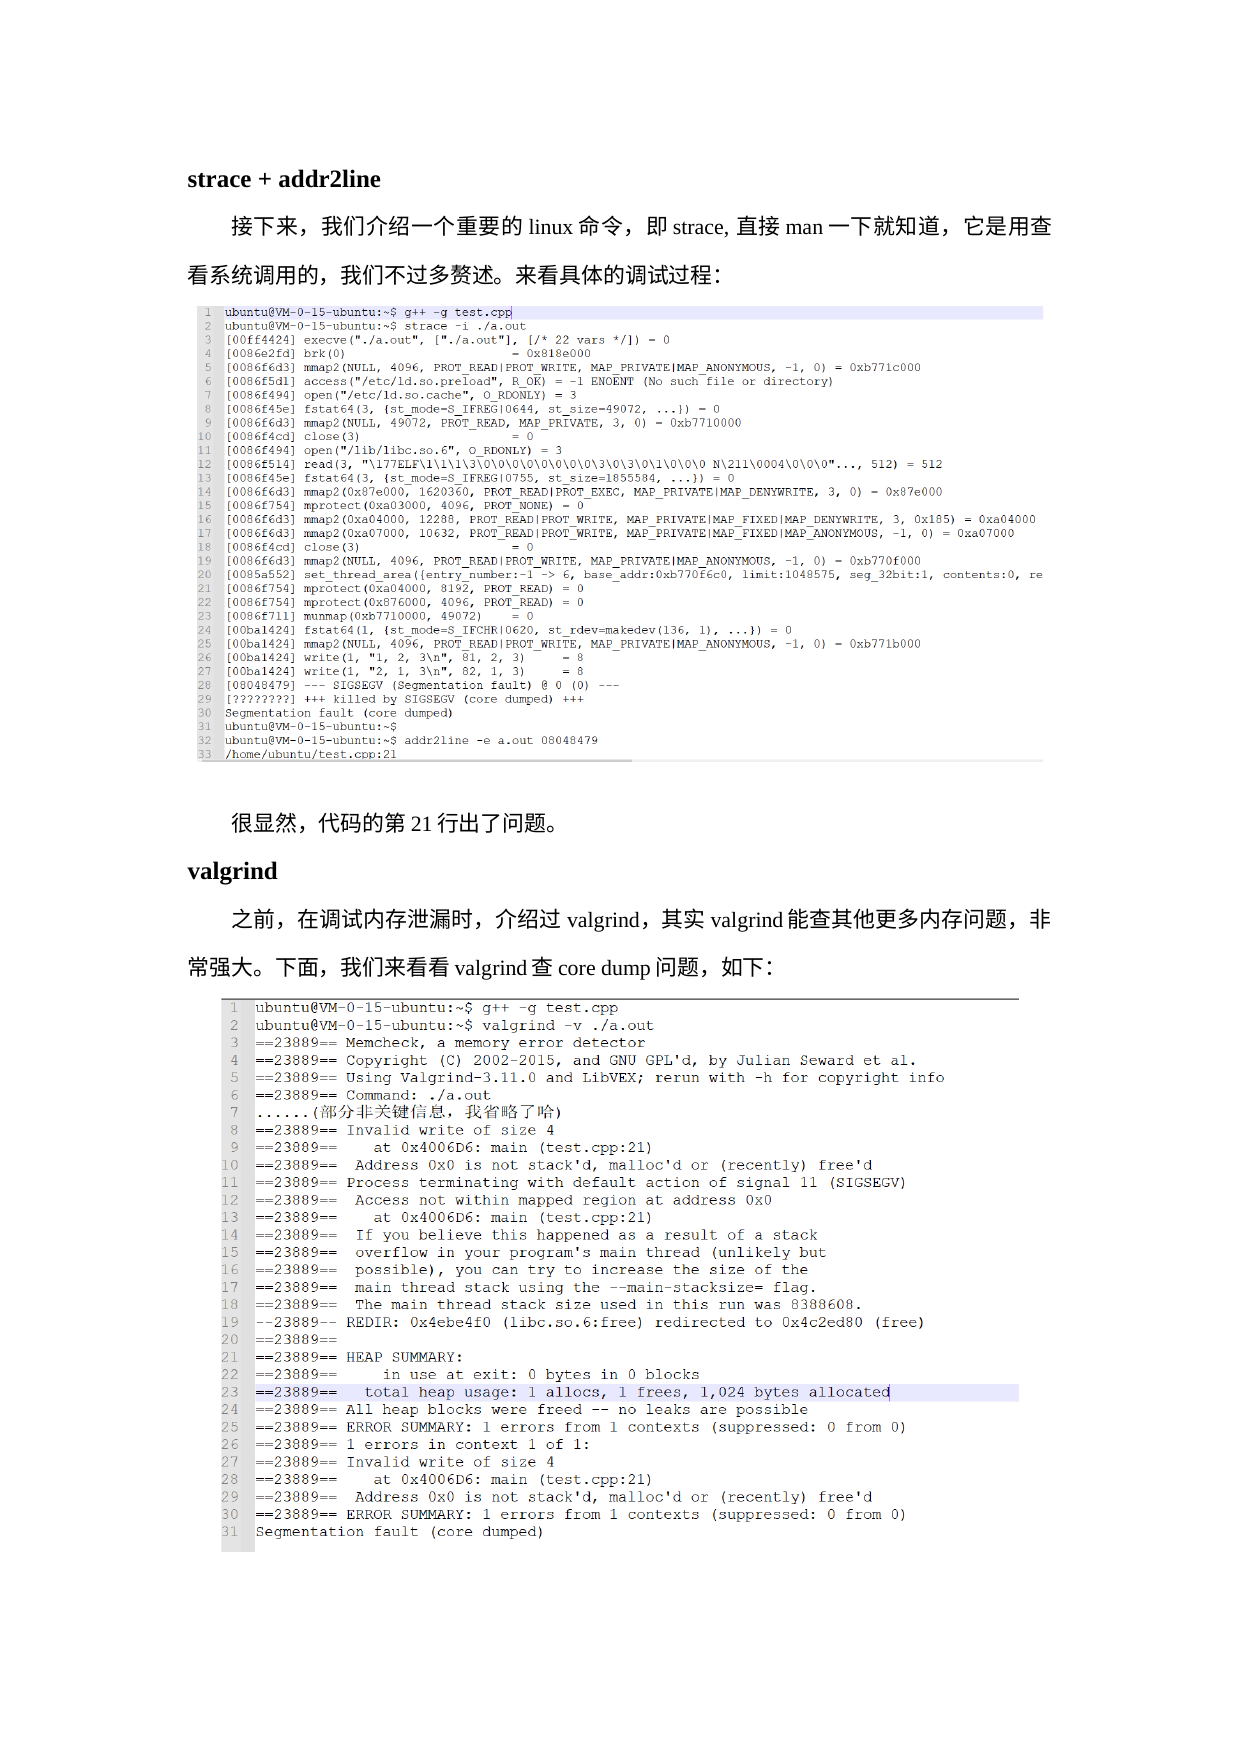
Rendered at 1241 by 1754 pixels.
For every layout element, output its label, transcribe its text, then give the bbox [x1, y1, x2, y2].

text 接下来，我们介绍一个重要的linux命令，即strace, 直接man一下就知道，它是用查看系统调用的，我们不过多赘述。来看具体的调试过程： [187, 209, 1053, 290]
subtitle strace + addr2line [187, 162, 1053, 194]
text 很显然，代码的第21行出了问题。 [187, 806, 1053, 838]
picture [197, 306, 1044, 762]
subtitle valgrind [187, 854, 1053, 887]
picture [221, 998, 1019, 1552]
text 之前，在调试内存泄漏时，介绍过valgrind，其实valgrind能查其他更多内存问题，非常强大。下面，我们来看看valgrind查core dump问题，如下： [187, 901, 1053, 982]
